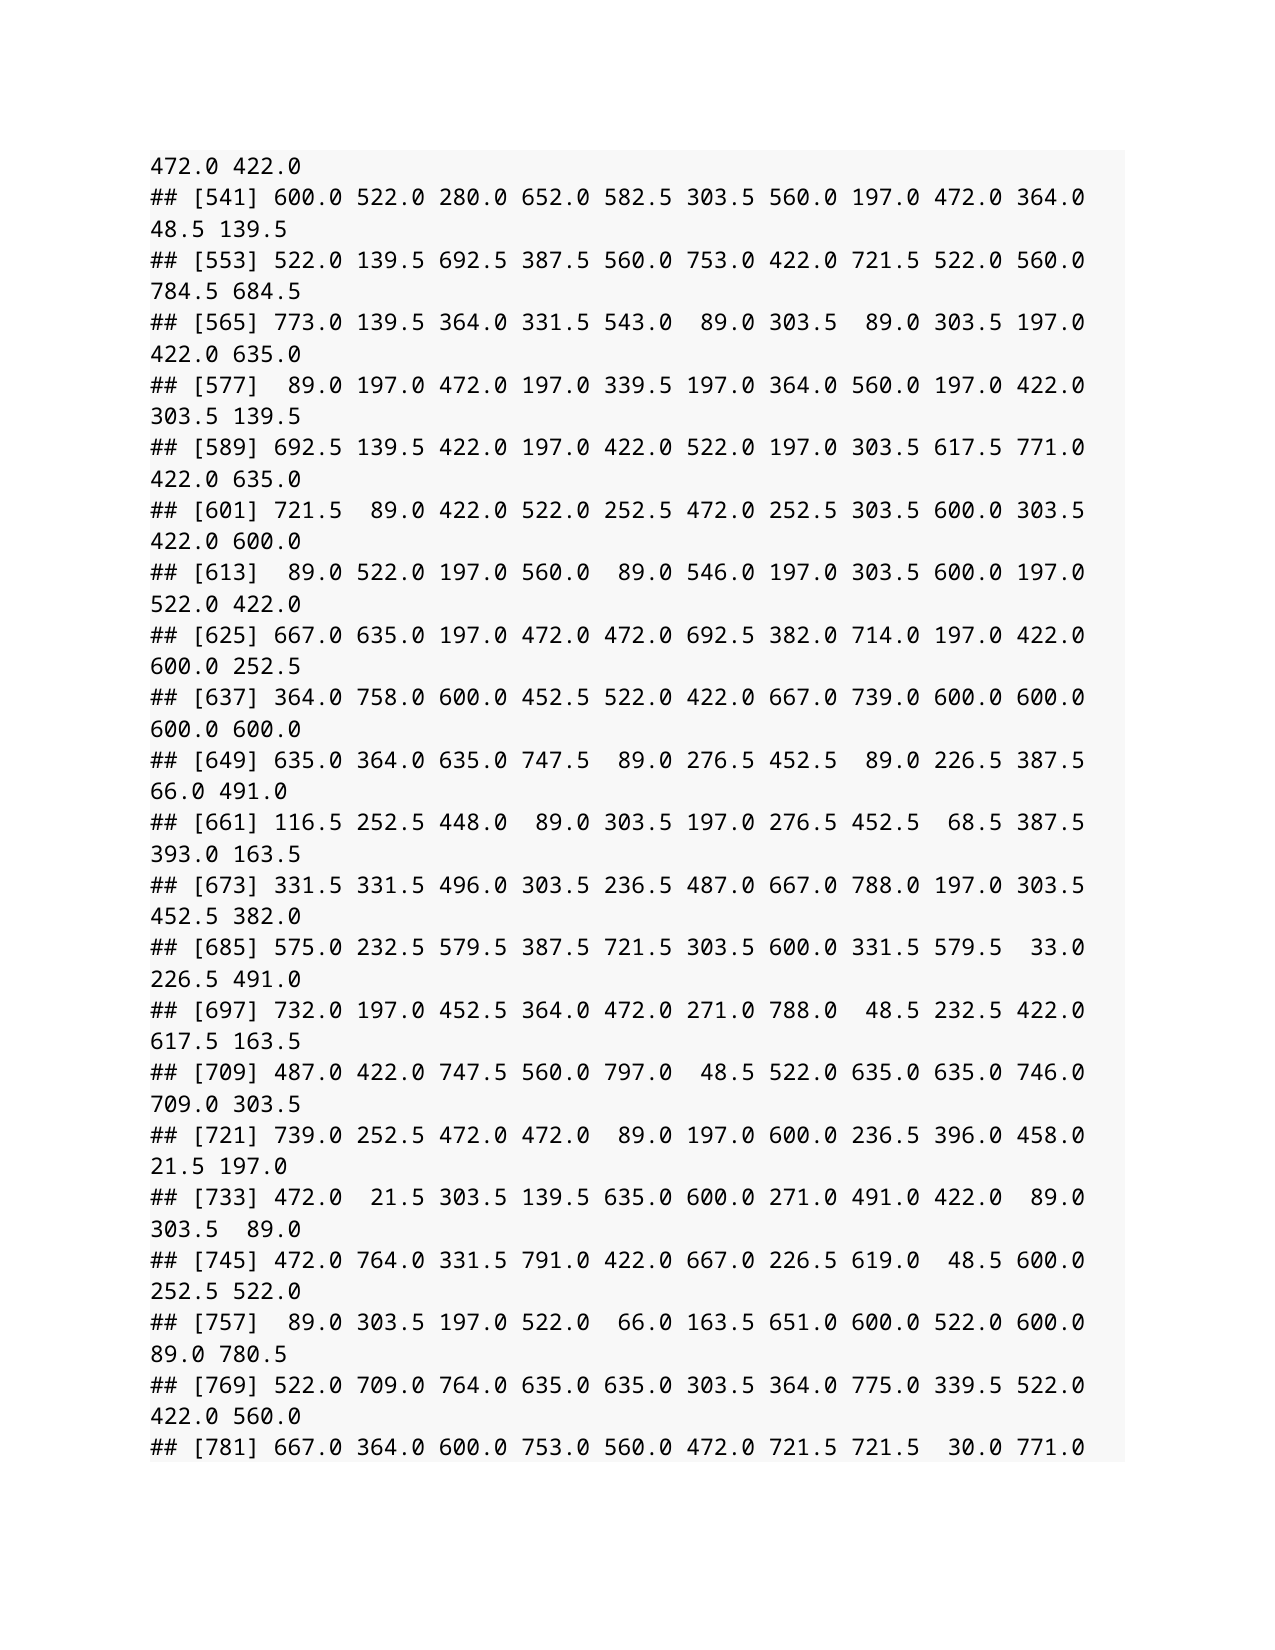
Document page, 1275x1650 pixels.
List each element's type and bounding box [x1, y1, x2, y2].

text [150, 150, 1125, 1462]
